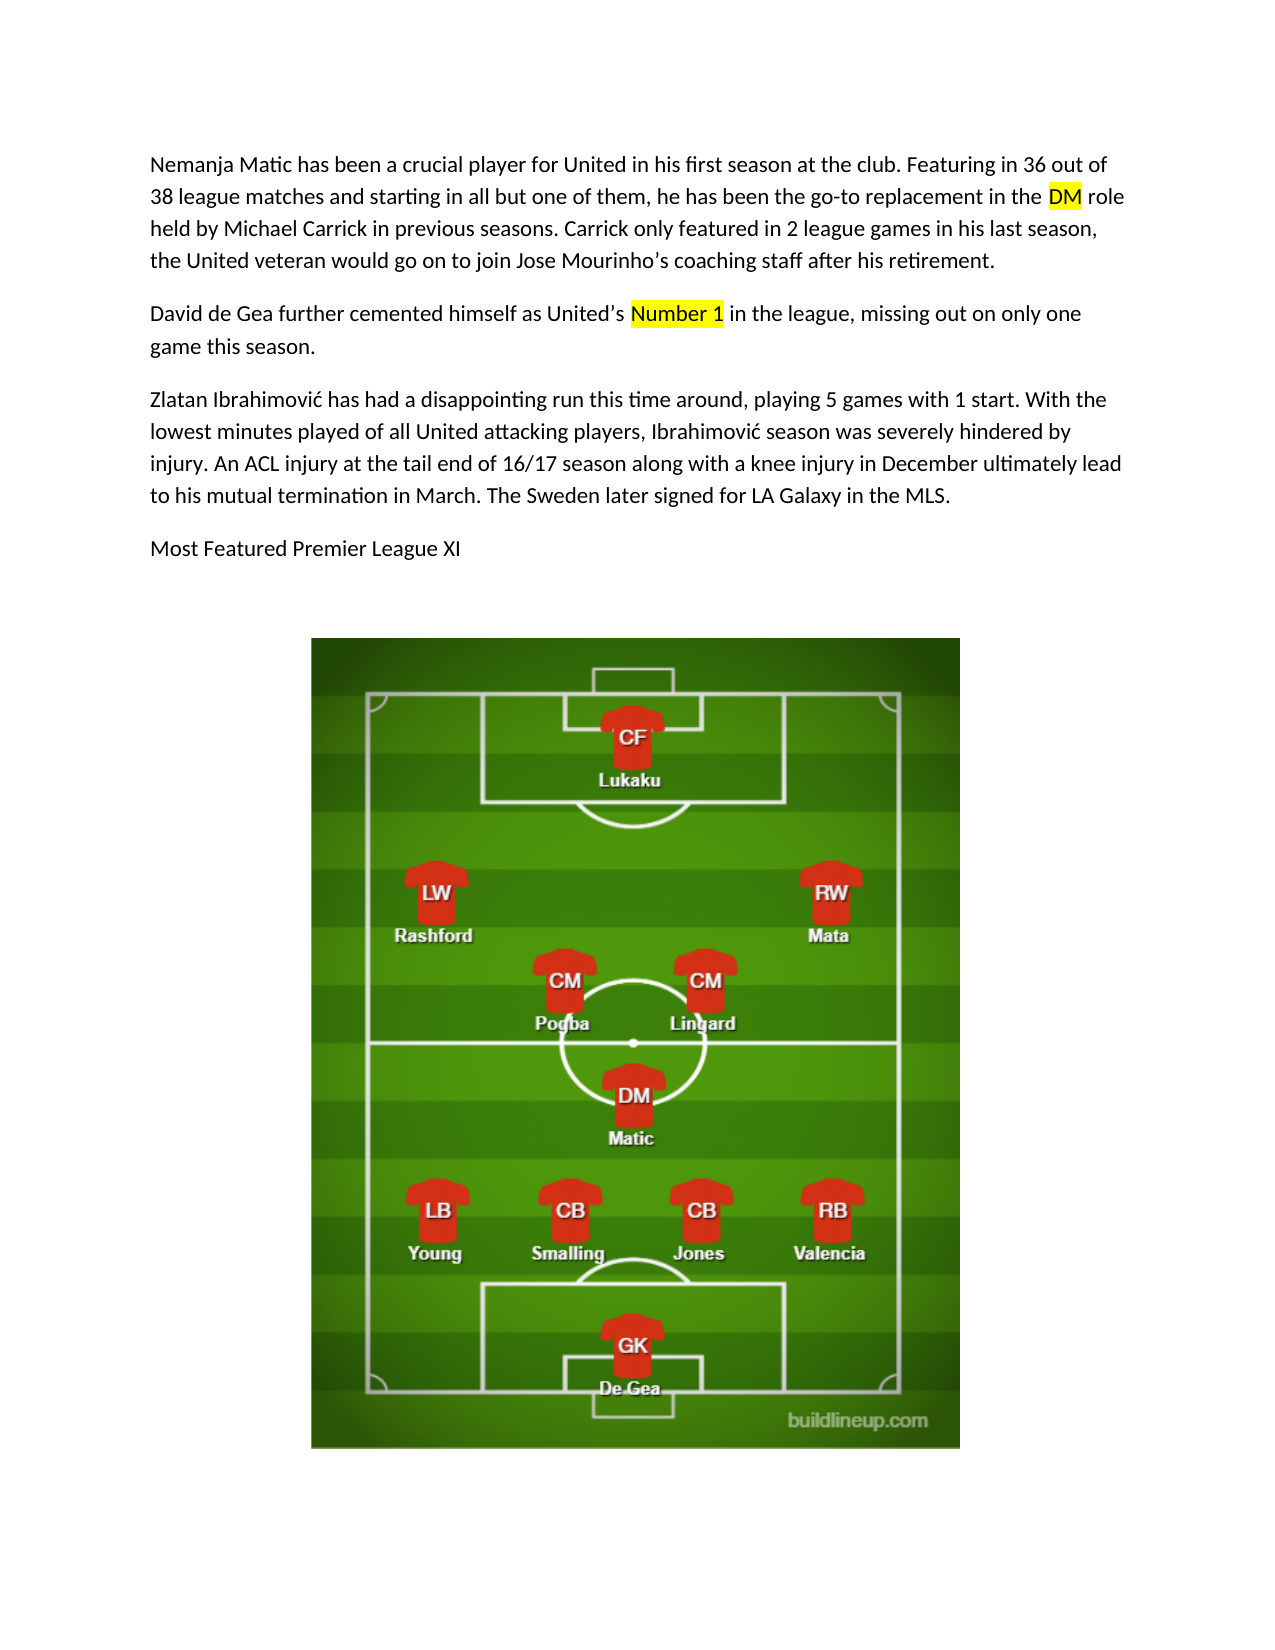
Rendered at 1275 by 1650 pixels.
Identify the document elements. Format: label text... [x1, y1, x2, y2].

text David de Gea further cemented himself as United’s Number 1 in the league, missing out on only one game this season. [150, 299, 1125, 360]
text Most Featured Premier League XI [150, 534, 1125, 562]
text Zlatan Ibrahimović has had a disappointing run this time around, playing 5 games with 1 start. With the lowest minutes played of all United attacking players, Ibrahimović season was severely hindered by injury. An ACL injury at the tail end of 16/17 season along with a knee injury in December ultimately lead to his mutual termination in March. The Sweden later signed for LA Galaxy in the MLS. [150, 385, 1125, 509]
picture [311, 638, 960, 1449]
text Nemanja Matic has been a crucial player for United in his first season at the club. Featuring in 36 out of 38 league matches and starting in all but one of them, he has been the go-to replacement in the DM role held by Michael Carrick in previous seasons. Carrick only featured in 2 league games in his last season, the United veteran would go on to join Jose Mourinho’s coaching staff after his retirement. [150, 150, 1125, 274]
